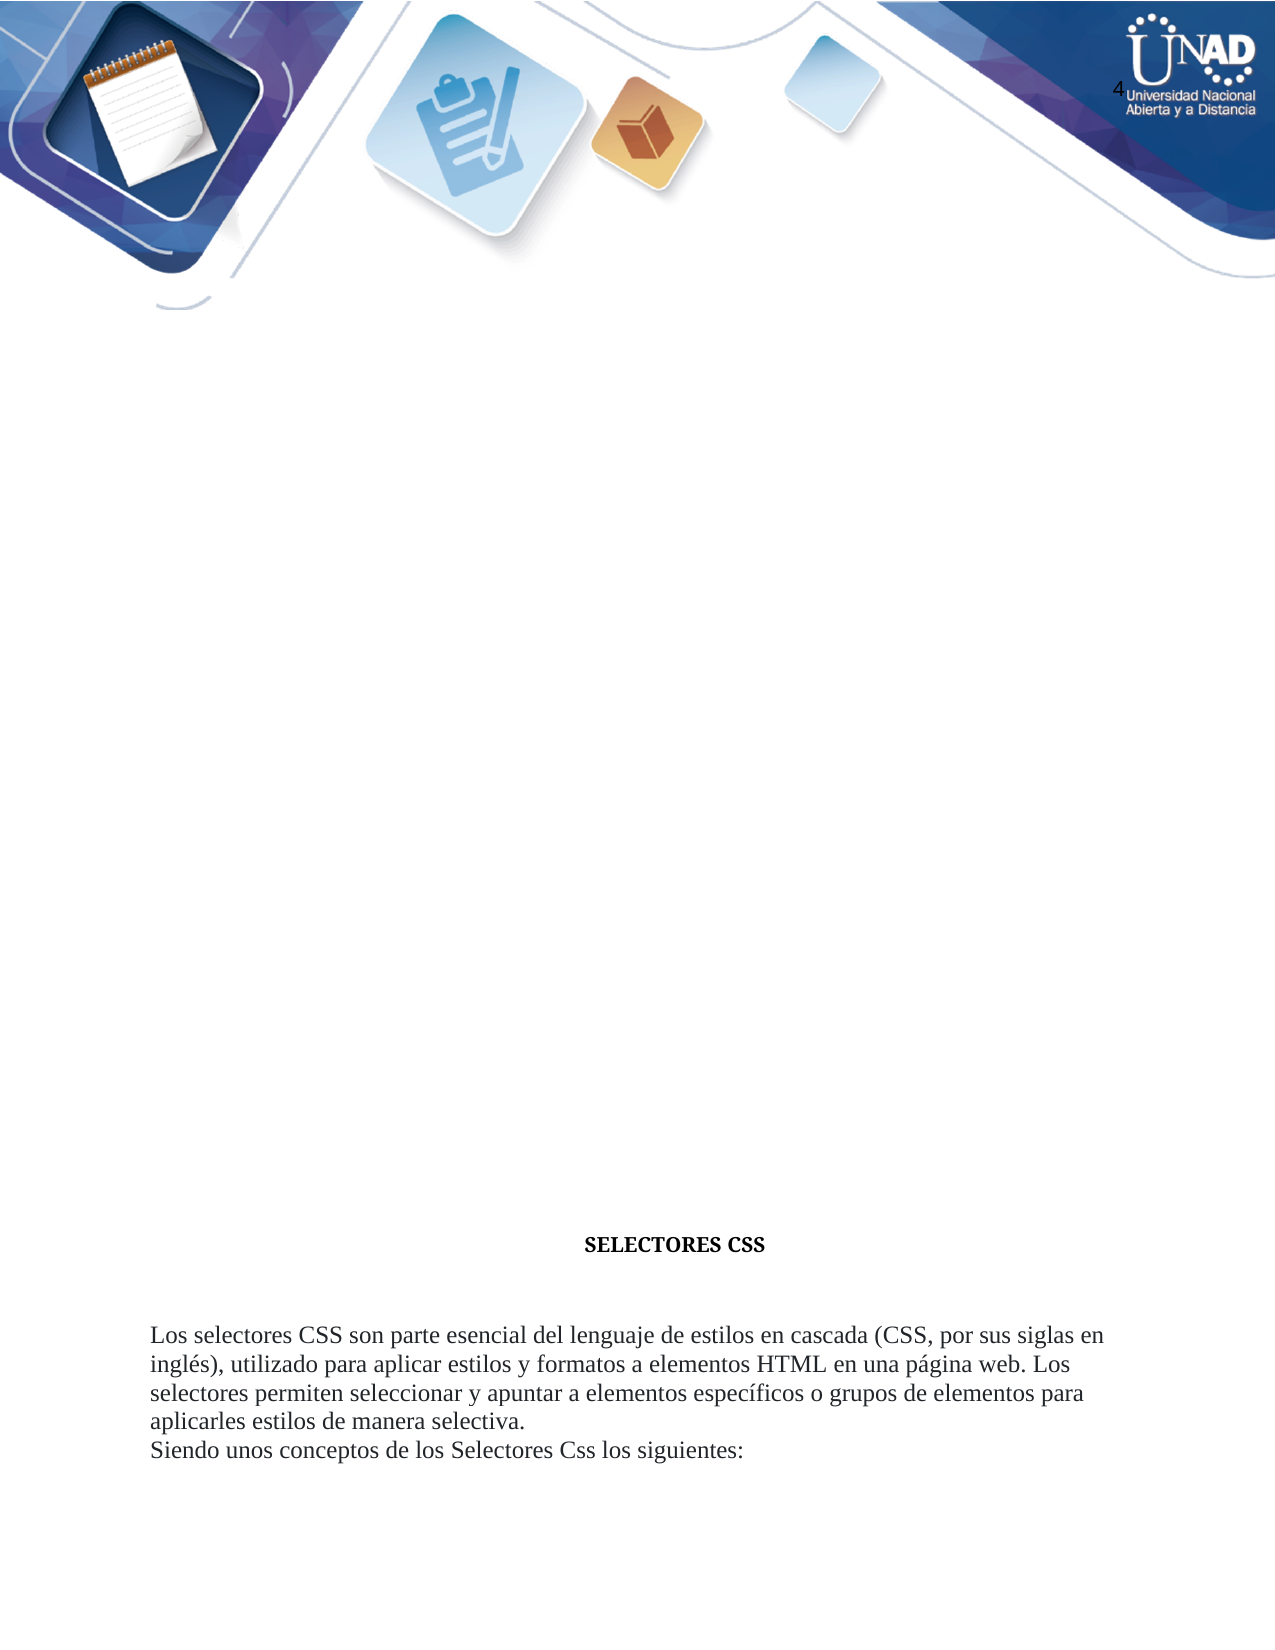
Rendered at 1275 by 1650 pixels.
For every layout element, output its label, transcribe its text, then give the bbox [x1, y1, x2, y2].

text SELECTORES CSS [150, 1231, 1125, 1259]
text Los selectores CSS son parte esencial del lenguaje de estilos en cascada (CSS, por sus siglas en inglés), utilizado para aplicar estilos y formatos a elementos HTML en una página web. Los selectores permiten seleccionar y apuntar a elementos específicos o grupos de elementos para aplicarles estilos de manera selectiva. Siendo unos conceptos de los Selectores Css los siguientes: [150, 1287, 1125, 1464]
picture [0, 1, 1275, 310]
